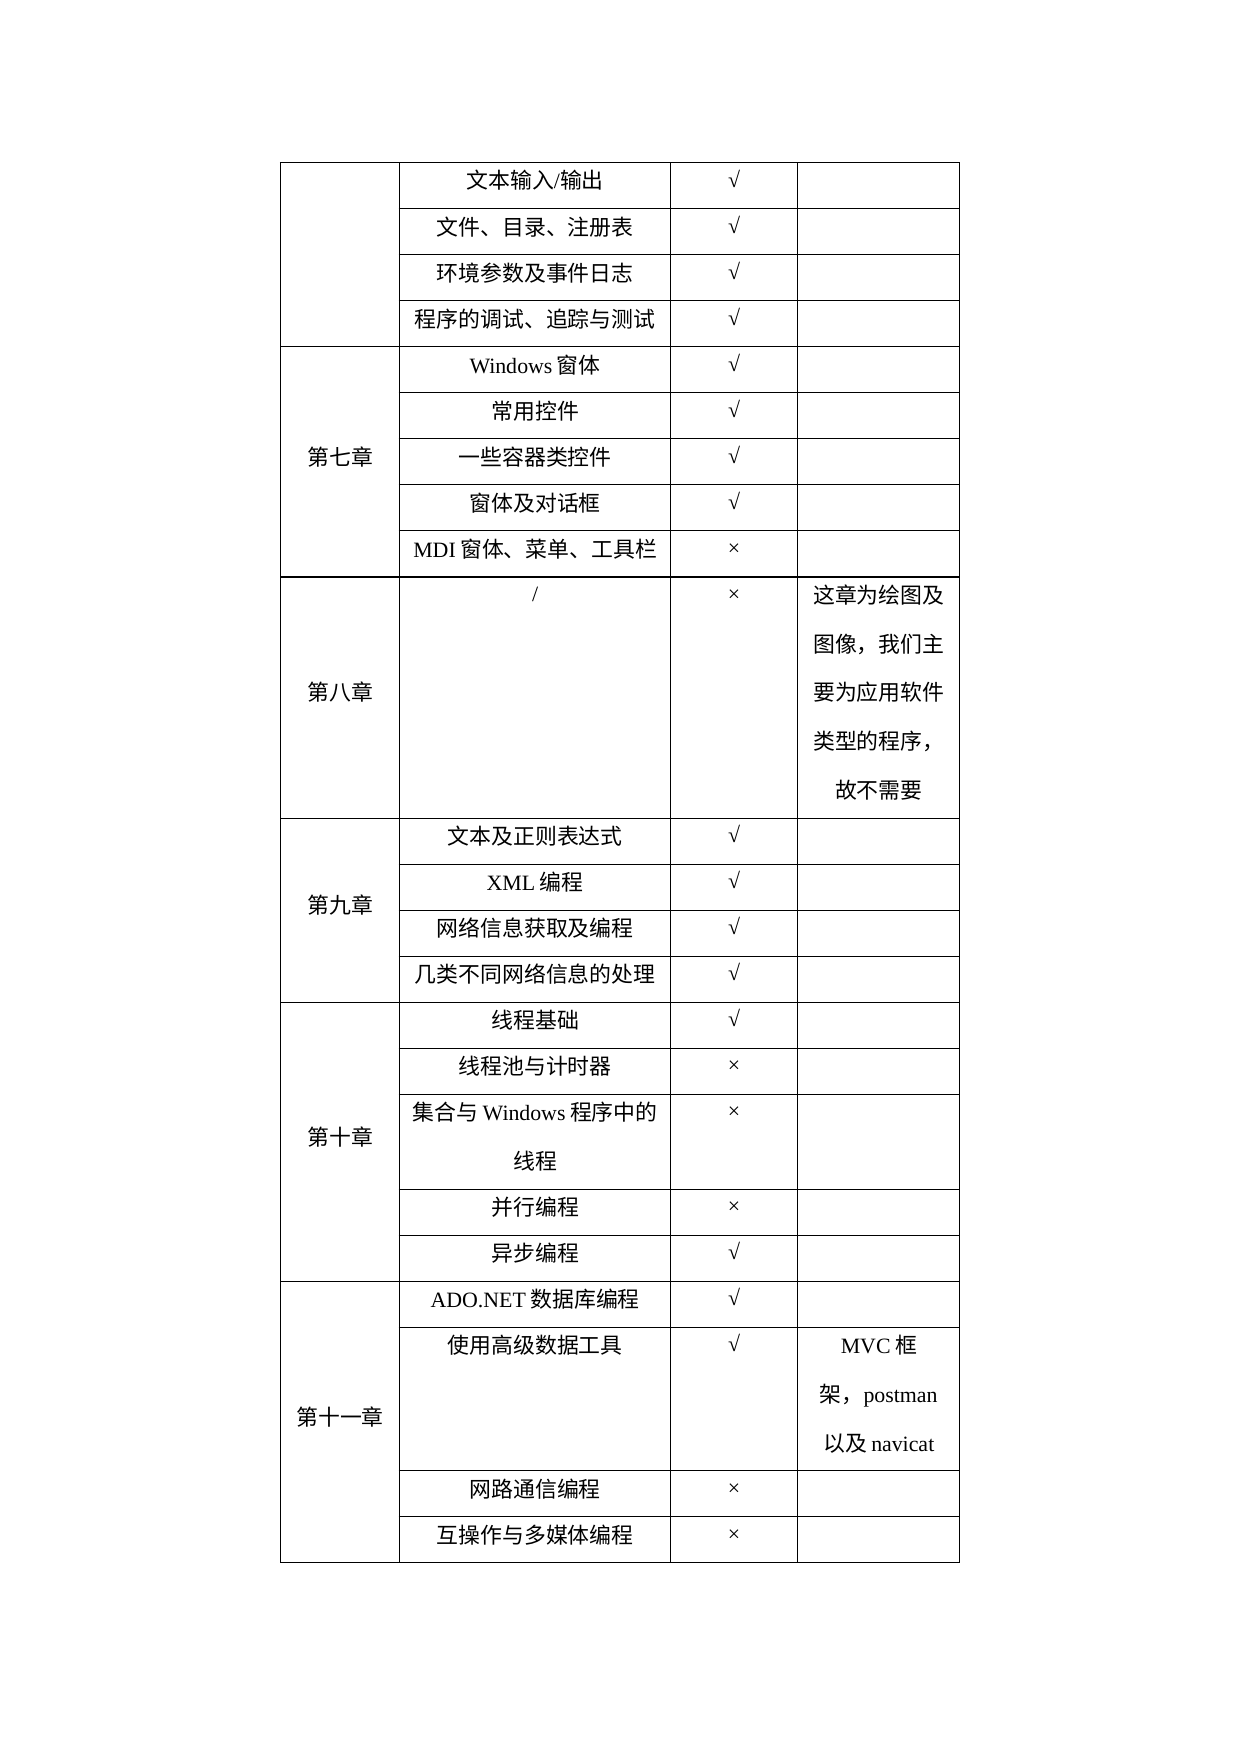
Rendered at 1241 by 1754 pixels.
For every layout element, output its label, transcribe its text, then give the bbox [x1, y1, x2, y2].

table_cell [798, 439, 959, 484]
table_cell Windows窗体 [400, 347, 670, 392]
table_cell √ [671, 957, 797, 1002]
table_cell 线程基础 [400, 1003, 670, 1048]
table_cell √ [671, 209, 797, 254]
table_cell [798, 1190, 959, 1234]
table_cell × [671, 1049, 797, 1094]
table_cell √ [671, 911, 797, 956]
table_cell [798, 819, 959, 863]
table_cell × [671, 1095, 797, 1188]
table_cell 线程池与计时器 [400, 1049, 670, 1094]
table_cell √ [671, 439, 797, 484]
table_cell 网络信息获取及编程 [400, 911, 670, 956]
table_cell [798, 865, 959, 909]
table_cell [798, 485, 959, 530]
table_cell MDI窗体、菜单、工具栏 [400, 531, 670, 576]
table_cell √ [671, 163, 797, 208]
table_cell × [671, 1471, 797, 1516]
table_cell ADO.NET数据库编程 [400, 1282, 670, 1327]
table_cell [798, 531, 959, 576]
table_cell √ [671, 301, 797, 346]
table_cell 第八章 [281, 578, 399, 817]
table_cell 第九章 [281, 819, 399, 1002]
table_cell 几类不同网络信息的处理 [400, 957, 670, 1002]
table_cell 环境参数及事件日志 [400, 255, 670, 300]
table_cell [798, 209, 959, 254]
table_cell √ [671, 485, 797, 530]
table_cell × [671, 531, 797, 576]
table_cell 第十章 [281, 1003, 399, 1281]
table_cell √ [671, 1236, 797, 1281]
table_cell 并行编程 [400, 1190, 670, 1234]
table_cell 这章为绘图及图像，我们主要为应用软件类型的程序，故不需要 [798, 578, 959, 817]
table_cell 文本及正则表达式 [400, 819, 670, 863]
table_cell 第七章 [281, 347, 399, 576]
table_cell [798, 1095, 959, 1188]
table_cell 一些容器类控件 [400, 439, 670, 484]
table_cell [798, 1517, 959, 1562]
table_cell [798, 393, 959, 438]
table_cell √ [671, 1328, 797, 1470]
table_cell 第六章 [281, 163, 399, 346]
table_cell × [671, 1517, 797, 1562]
table_cell XML编程 [400, 865, 670, 909]
table_cell / [400, 578, 670, 817]
table_cell √ [671, 393, 797, 438]
table_cell MVC框架，postman以及navicat [798, 1328, 959, 1470]
table_cell 常用控件 [400, 393, 670, 438]
table_cell [798, 301, 959, 346]
table_cell [798, 1236, 959, 1281]
table_cell √ [671, 347, 797, 392]
table_cell [798, 957, 959, 1002]
table_cell [798, 163, 959, 208]
table_cell [798, 1471, 959, 1516]
table_cell 网路通信编程 [400, 1471, 670, 1516]
table_cell [798, 347, 959, 392]
table_cell √ [671, 819, 797, 863]
table_cell [798, 1003, 959, 1048]
table_cell √ [671, 1003, 797, 1048]
table_cell × [671, 1190, 797, 1234]
table_cell 集合与Windows程序中的线程 [400, 1095, 670, 1188]
table_cell [798, 1049, 959, 1094]
table_cell √ [671, 1282, 797, 1327]
table_cell 文件、目录、注册表 [400, 209, 670, 254]
table_cell 互操作与多媒体编程 [400, 1517, 670, 1562]
table_cell 文本输入/输出 [400, 163, 670, 208]
table_cell 异步编程 [400, 1236, 670, 1281]
table_cell 程序的调试、追踪与测试 [400, 301, 670, 346]
table_cell [798, 911, 959, 956]
table_cell 使用高级数据工具 [400, 1328, 670, 1470]
table_cell 第十一章 [281, 1282, 399, 1562]
table_cell × [671, 578, 797, 817]
table_cell √ [671, 255, 797, 300]
table_cell [798, 1282, 959, 1327]
table_cell 窗体及对话框 [400, 485, 670, 530]
table_cell [798, 255, 959, 300]
table_cell √ [671, 865, 797, 909]
